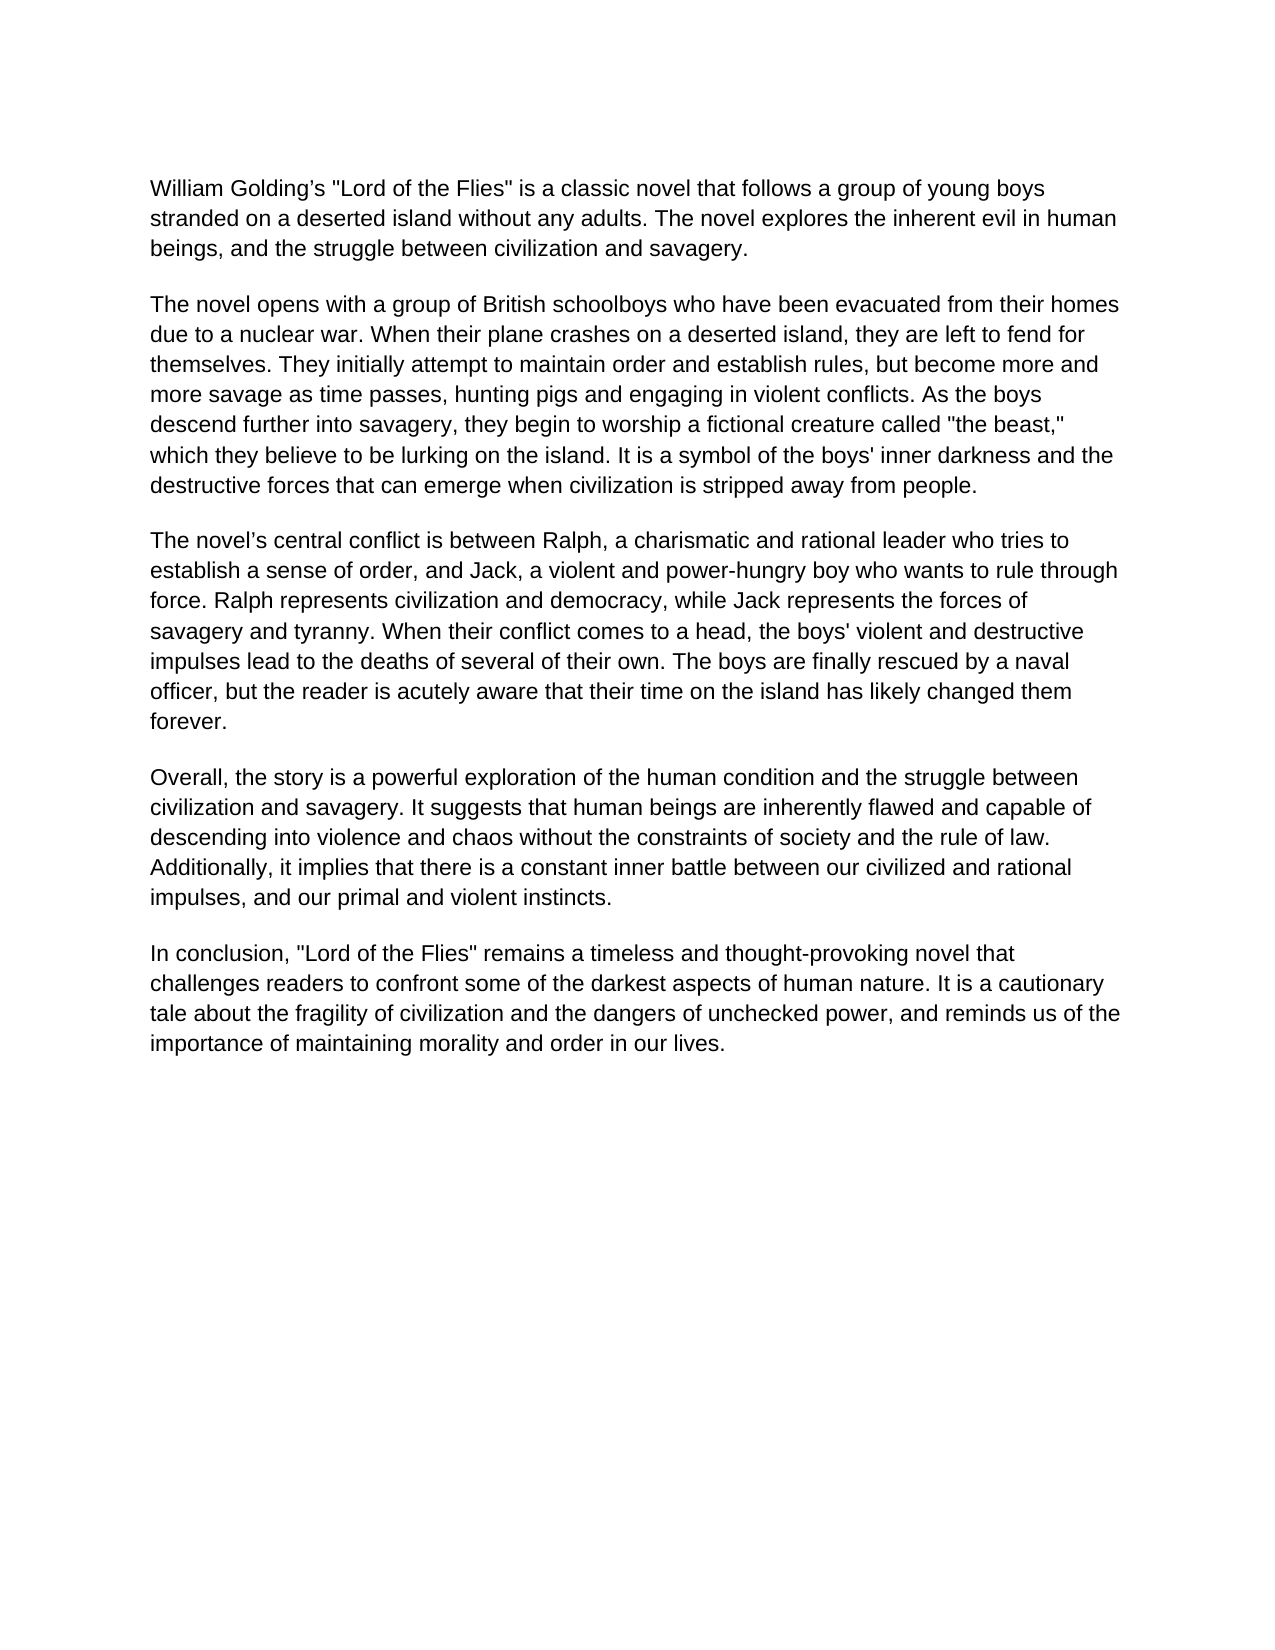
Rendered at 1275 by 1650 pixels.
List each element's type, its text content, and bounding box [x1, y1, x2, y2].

text The novel opens with a group of British schoolboys who have been evacuated from their homes due to a nuclear war. When their plane crashes on a deserted island, they are left to fend for themselves. They initially attempt to maintain order and establish rules, but become more and more savage as time passes, hunting pigs and engaging in violent conflicts. As the boys descend further into savagery, they begin to worship a fictional creature called "the beast," which they believe to be lurking on the island. It is a symbol of the boys' inner darkness and the destructive forces that can emerge when civilization is stripped away from people. [150, 291, 1125, 498]
text Overall, the story is a powerful exploration of the human condition and the struggle between civilization and savagery. It suggests that human beings are inherently flawed and capable of descending into violence and chaos without the constraints of society and the rule of law. Additionally, it implies that there is a constant inner battle between our civilized and rational impulses, and our primal and violent instincts. [150, 763, 1125, 911]
text William Golding’s "Lord of the Flies" is a classic novel that follows a group of young boys stranded on a deserted island without any adults. The novel explores the inherent evil in human beings, and the struggle between civilization and savagery. [150, 175, 1125, 262]
text In conclusion, "Lord of the Flies" remains a timeless and thought-provoking novel that challenges readers to confront some of the darkest aspects of human nature. It is a cautionary tale about the fragility of civilization and the dangers of unchecked power, and reminds us of the importance of maintaining morality and order in our lives. [150, 939, 1125, 1057]
text The novel’s central conflict is between Ralph, a charismatic and rational leader who tries to establish a sense of order, and Jack, a violent and power-hungry boy who wants to rule through force. Ralph represents civilization and democracy, while Jack represents the forces of savagery and tyranny. When their conflict comes to a head, the boys' violent and destructive impulses lead to the deaths of several of their own. The boys are finally rescued by a naval officer, but the reader is acutely aware that their time on the island has likely changed them forever. [150, 527, 1125, 735]
